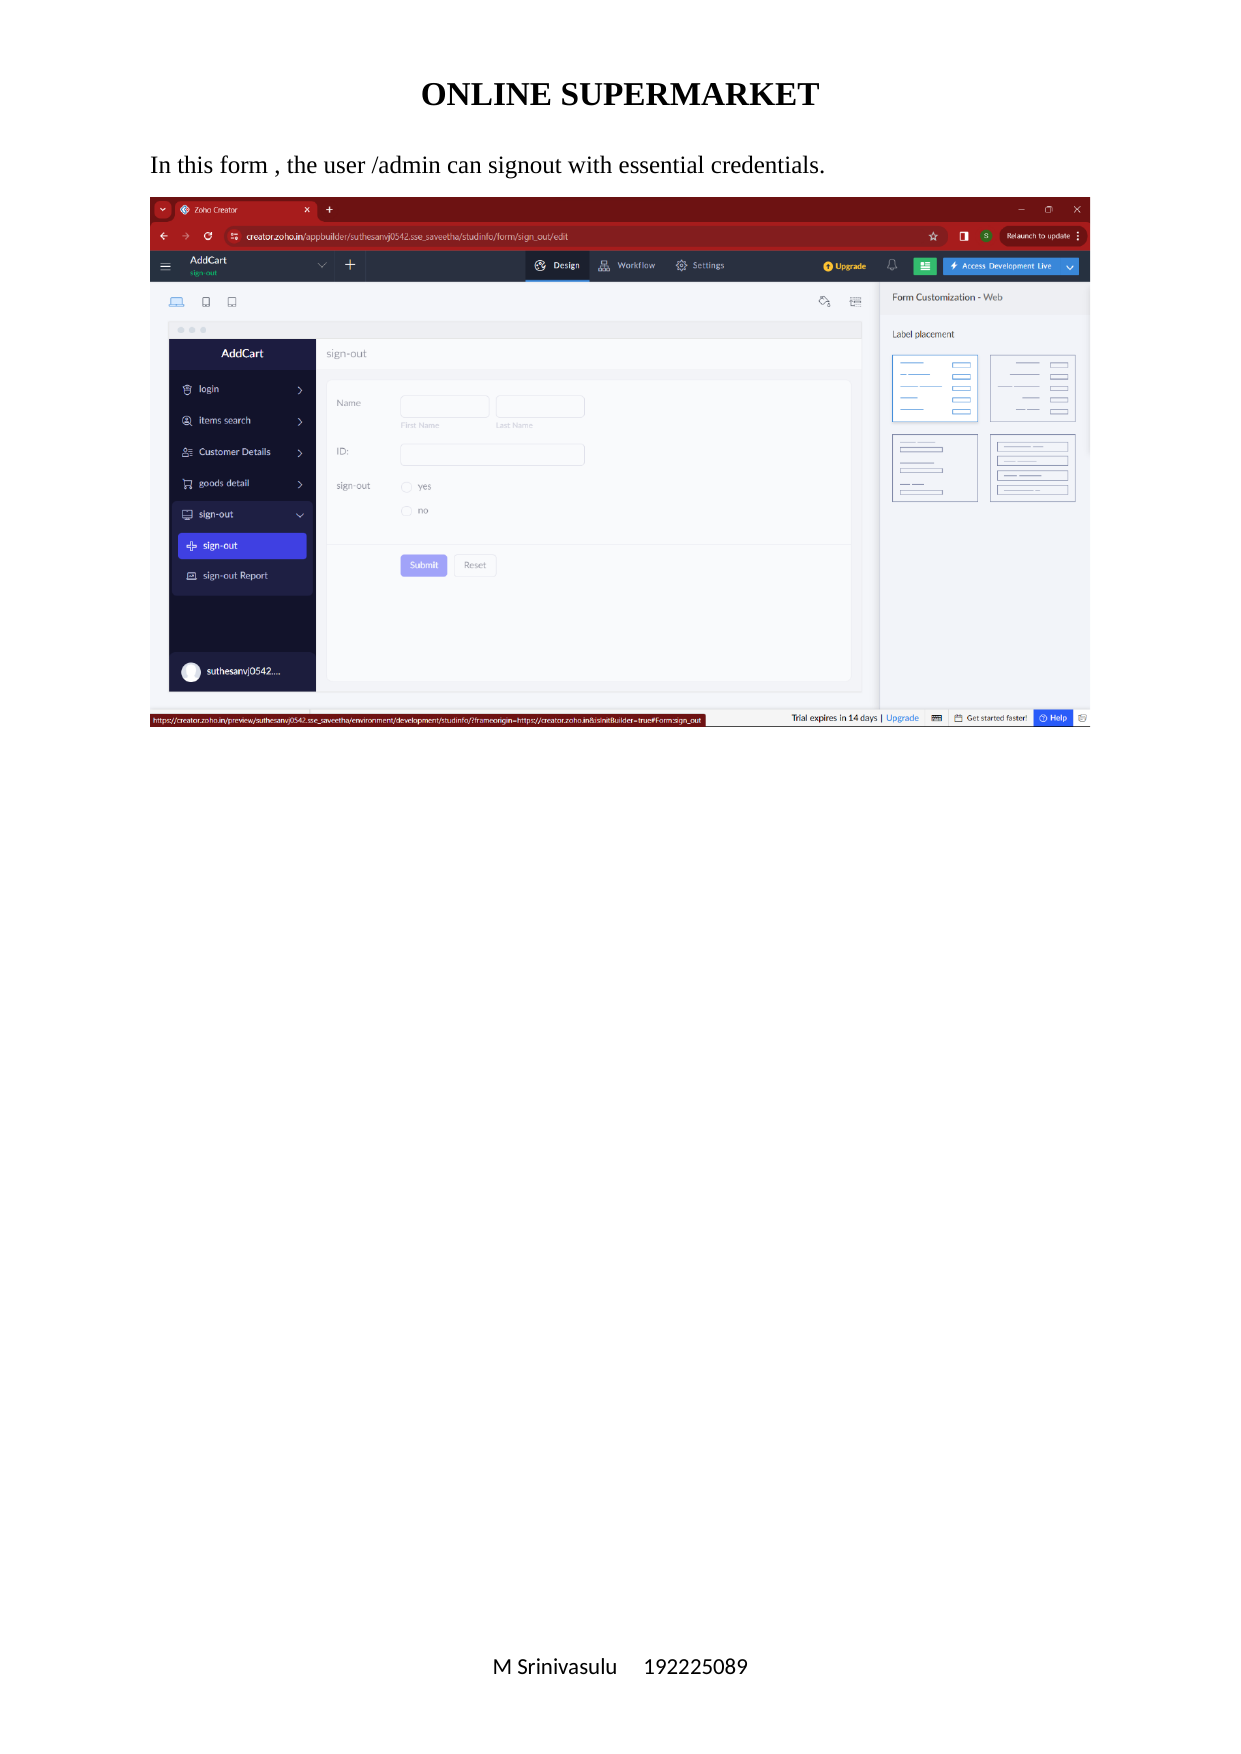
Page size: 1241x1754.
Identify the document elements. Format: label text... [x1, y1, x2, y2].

picture [150, 197, 1091, 727]
text In this form , the user /admin can signout with essential credentials. [150, 150, 1090, 179]
